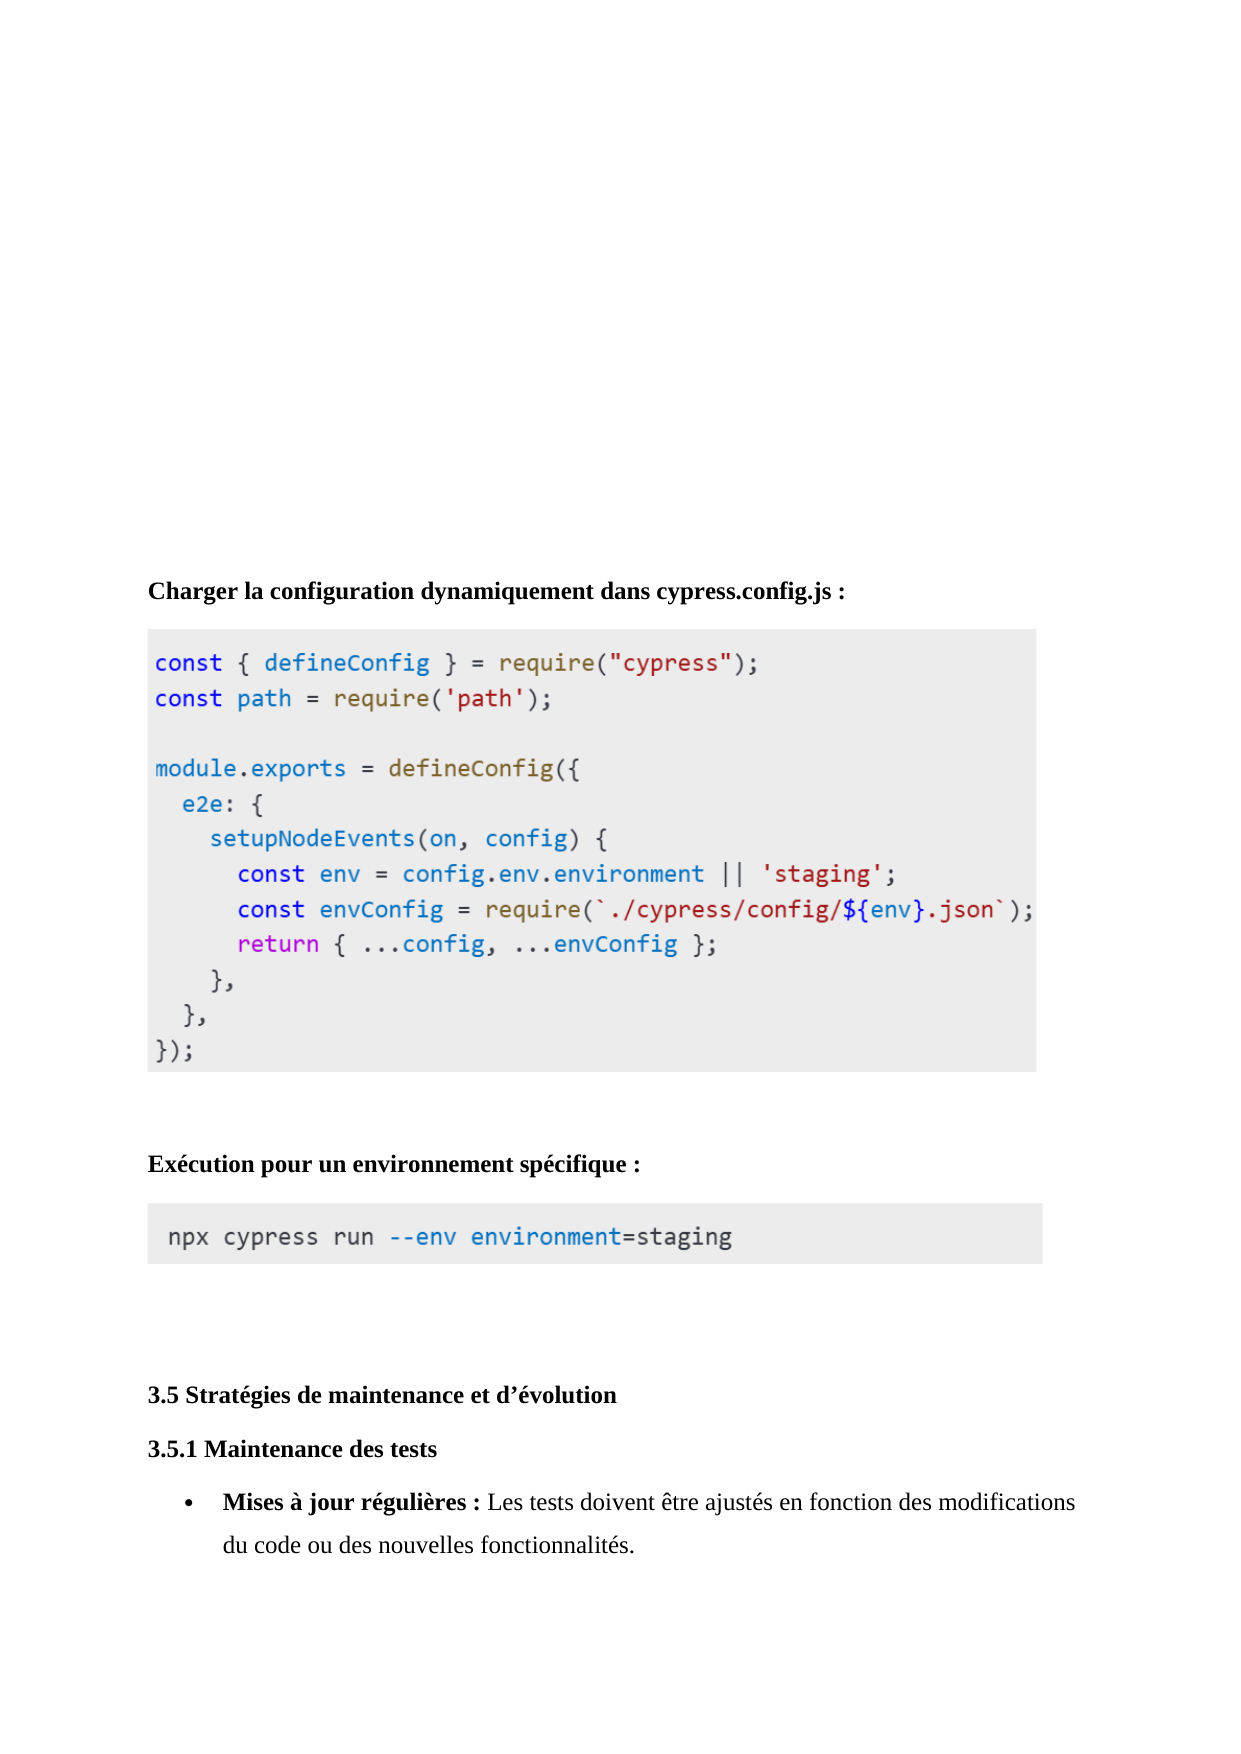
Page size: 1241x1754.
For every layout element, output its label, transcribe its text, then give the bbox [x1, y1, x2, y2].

list Mises à jour régulières : Les tests doivent être ajustés en fonction des modifications du code ou des nouvelles fonctionnalités. [185, 1487, 1093, 1559]
picture [147, 629, 1037, 1072]
picture [147, 1203, 1043, 1264]
text Exécution pour un environnement spécifique : [148, 1149, 1093, 1178]
text 3.5 Stratégies de maintenance et d’évolution [148, 1380, 1093, 1409]
text Charger la configuration dynamiquement dans cypress.config.js : [148, 576, 1093, 605]
text 3.5.1 Maintenance des tests [148, 1434, 1093, 1463]
